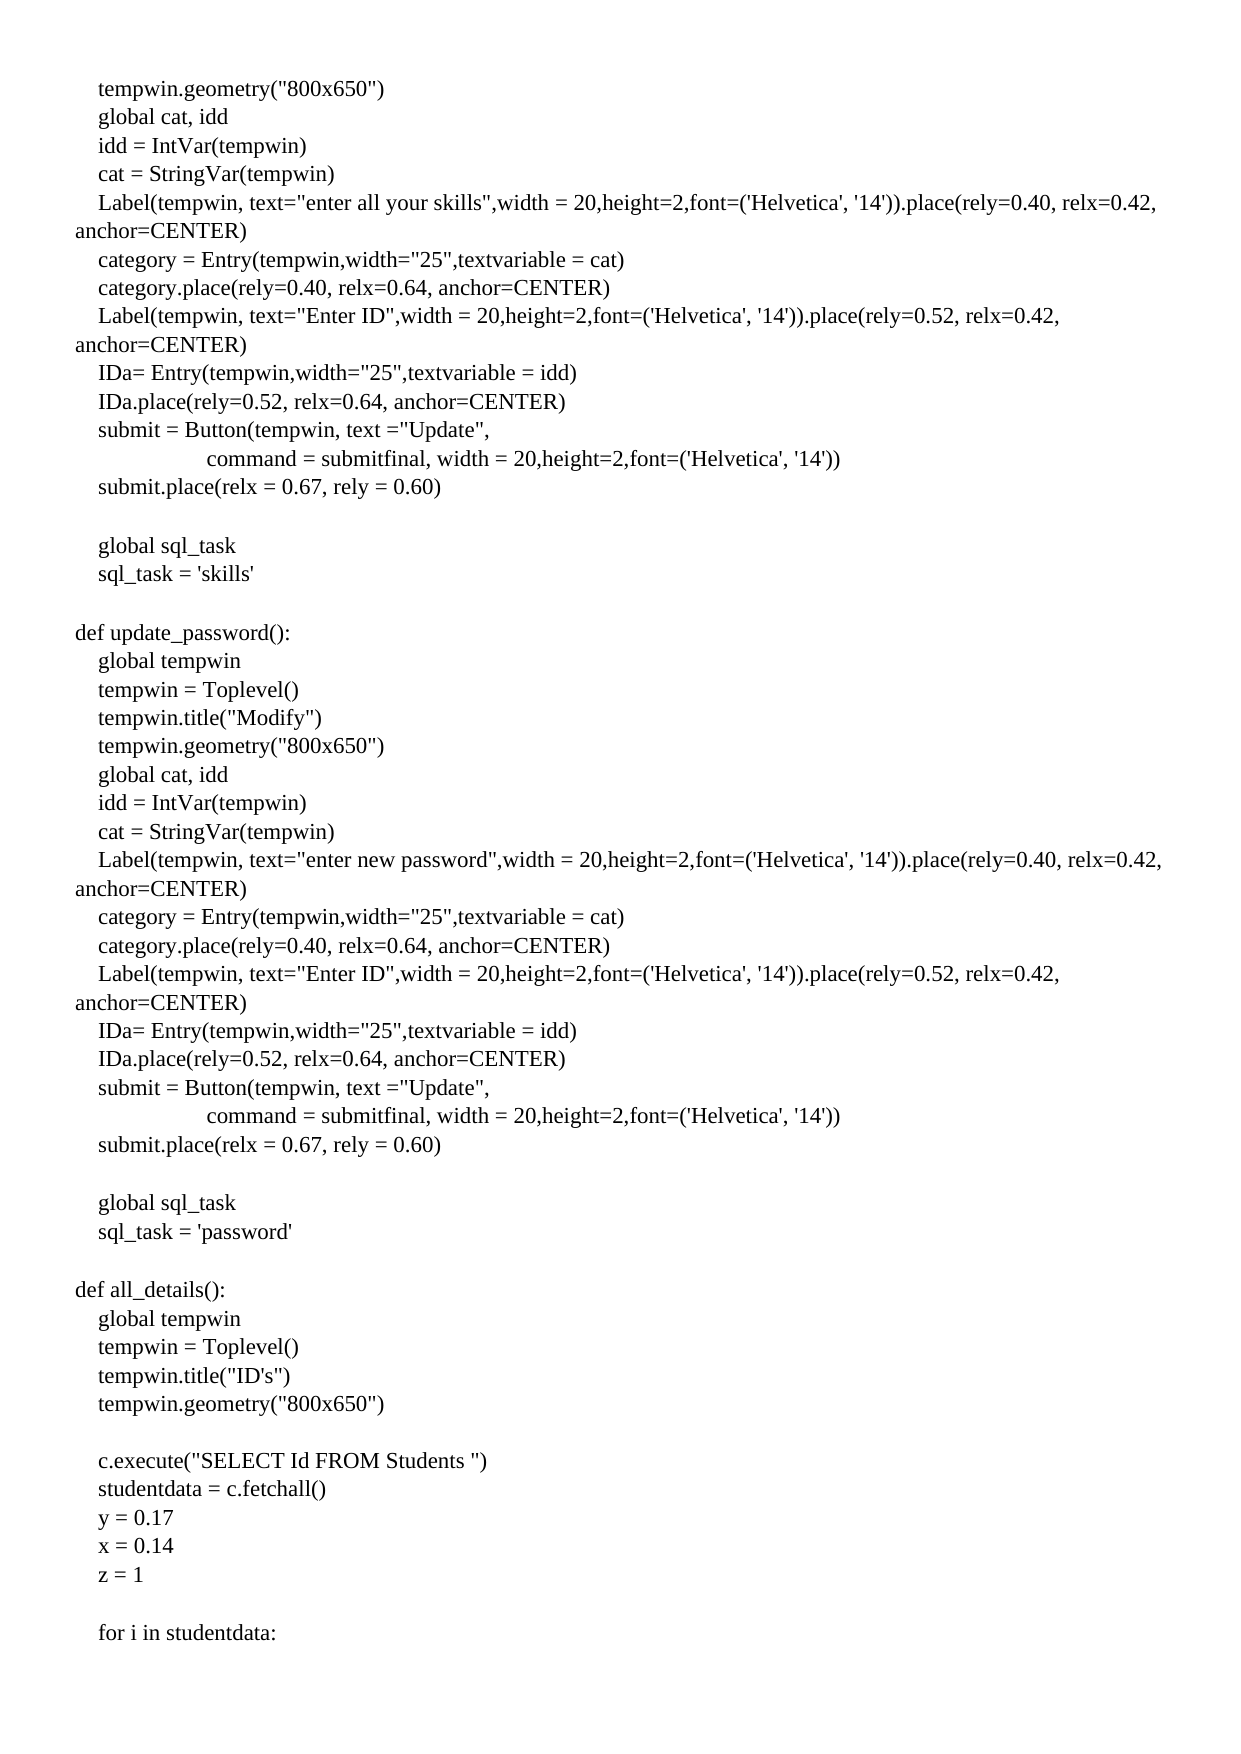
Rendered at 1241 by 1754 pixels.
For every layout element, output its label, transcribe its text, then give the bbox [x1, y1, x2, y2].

text Label(tempwin, text="enter new password",width = 20,height=2,font=('Helvetica', '14')).place(rely=0.40, relx=0.42, anchor=CENTER) [75, 846, 1165, 901]
text submit.place(relx = 0.67, rely = 0.60) [75, 1131, 1165, 1157]
text cat = StringVar(tempwin) [75, 818, 1165, 844]
text Label(tempwin, text="Enter ID",width = 20,height=2,font=('Helvetica', '14')).place(rely=0.52, relx=0.42, anchor=CENTER) [75, 302, 1165, 357]
text global tempwin [75, 1305, 1165, 1331]
text tempwin.geometry("800x650") [75, 1390, 1165, 1417]
text global tempwin [75, 647, 1165, 674]
text IDa= Entry(tempwin,width="25",textvariable = idd) [75, 1017, 1165, 1043]
text IDa.place(rely=0.52, relx=0.64, anchor=CENTER) [75, 388, 1165, 414]
text x = 0.14 [75, 1532, 1165, 1559]
text submit.place(relx = 0.67, rely = 0.60) [75, 473, 1165, 499]
text sql_task = 'password' [75, 1218, 1165, 1244]
text category = Entry(tempwin,width="25",textvariable = cat) [75, 903, 1165, 929]
text command = submitfinal, width = 20,height=2,font=('Helvetica', '14')) [75, 1102, 1165, 1129]
text sql_task = 'skills' [75, 560, 1165, 587]
text command = submitfinal, width = 20,height=2,font=('Helvetica', '14')) [75, 445, 1165, 471]
text studentdata = c.fetchall() [75, 1476, 1165, 1502]
text global cat, idd [75, 761, 1165, 787]
text cat = StringVar(tempwin) [75, 160, 1165, 187]
text idd = IntVar(tempwin) [75, 789, 1165, 816]
text y = 0.17 [75, 1504, 1165, 1530]
text Label(tempwin, text="enter all your skills",width = 20,height=2,font=('Helvetica', '14')).place(rely=0.40, relx=0.42, anchor=CENTER) [75, 189, 1165, 243]
text category.place(rely=0.40, relx=0.64, anchor=CENTER) [75, 274, 1165, 300]
text for i in studentdata: [75, 1619, 1165, 1646]
text tempwin.title("ID's") [75, 1362, 1165, 1388]
text category.place(rely=0.40, relx=0.64, anchor=CENTER) [75, 932, 1165, 958]
text tempwin.title("Modify") [75, 704, 1165, 731]
text z = 1 [75, 1561, 1165, 1587]
text IDa.place(rely=0.52, relx=0.64, anchor=CENTER) [75, 1045, 1165, 1072]
text def update_password(): [75, 619, 1165, 645]
text global sql_task [75, 532, 1165, 558]
text global cat, idd [75, 103, 1165, 130]
text idd = IntVar(tempwin) [75, 132, 1165, 158]
text def all_details(): [75, 1276, 1165, 1303]
text tempwin = Toplevel() [75, 676, 1165, 702]
text global sql_task [75, 1189, 1165, 1216]
text tempwin = Toplevel() [75, 1333, 1165, 1360]
text submit = Button(tempwin, text ="Update", [75, 416, 1165, 443]
text IDa= Entry(tempwin,width="25",textvariable = idd) [75, 359, 1165, 386]
text tempwin.geometry("800x650") [75, 75, 1165, 101]
text submit = Button(tempwin, text ="Update", [75, 1074, 1165, 1100]
text tempwin.geometry("800x650") [75, 733, 1165, 759]
text Label(tempwin, text="Enter ID",width = 20,height=2,font=('Helvetica', '14')).place(rely=0.52, relx=0.42, anchor=CENTER) [75, 960, 1165, 1015]
text c.execute("SELECT Id FROM Students ") [75, 1447, 1165, 1473]
text category = Entry(tempwin,width="25",textvariable = cat) [75, 246, 1165, 272]
